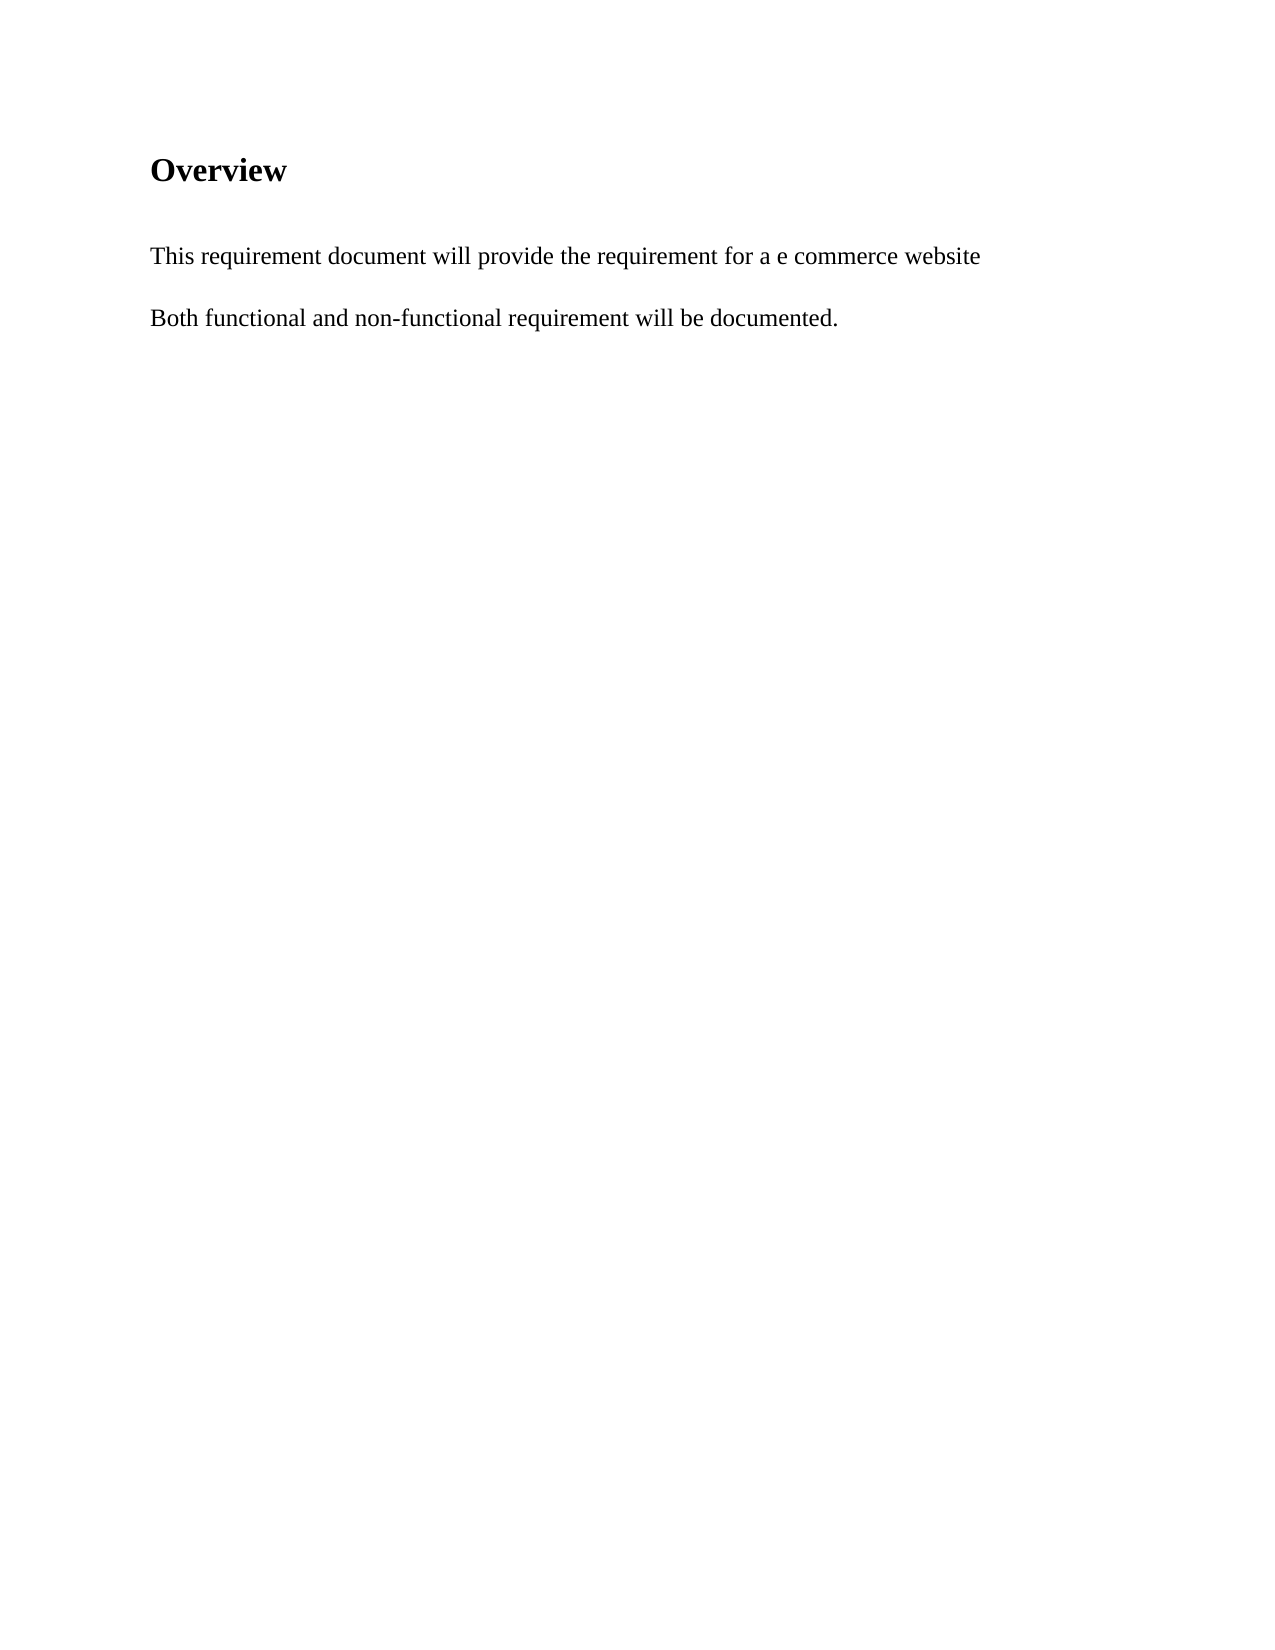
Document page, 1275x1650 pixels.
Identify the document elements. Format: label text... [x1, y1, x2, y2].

text This requirement document will provide the requirement for a e commerce website Both functional and non-functional requirement will be documented. [150, 241, 1125, 332]
subtitle Overview [150, 150, 1125, 237]
